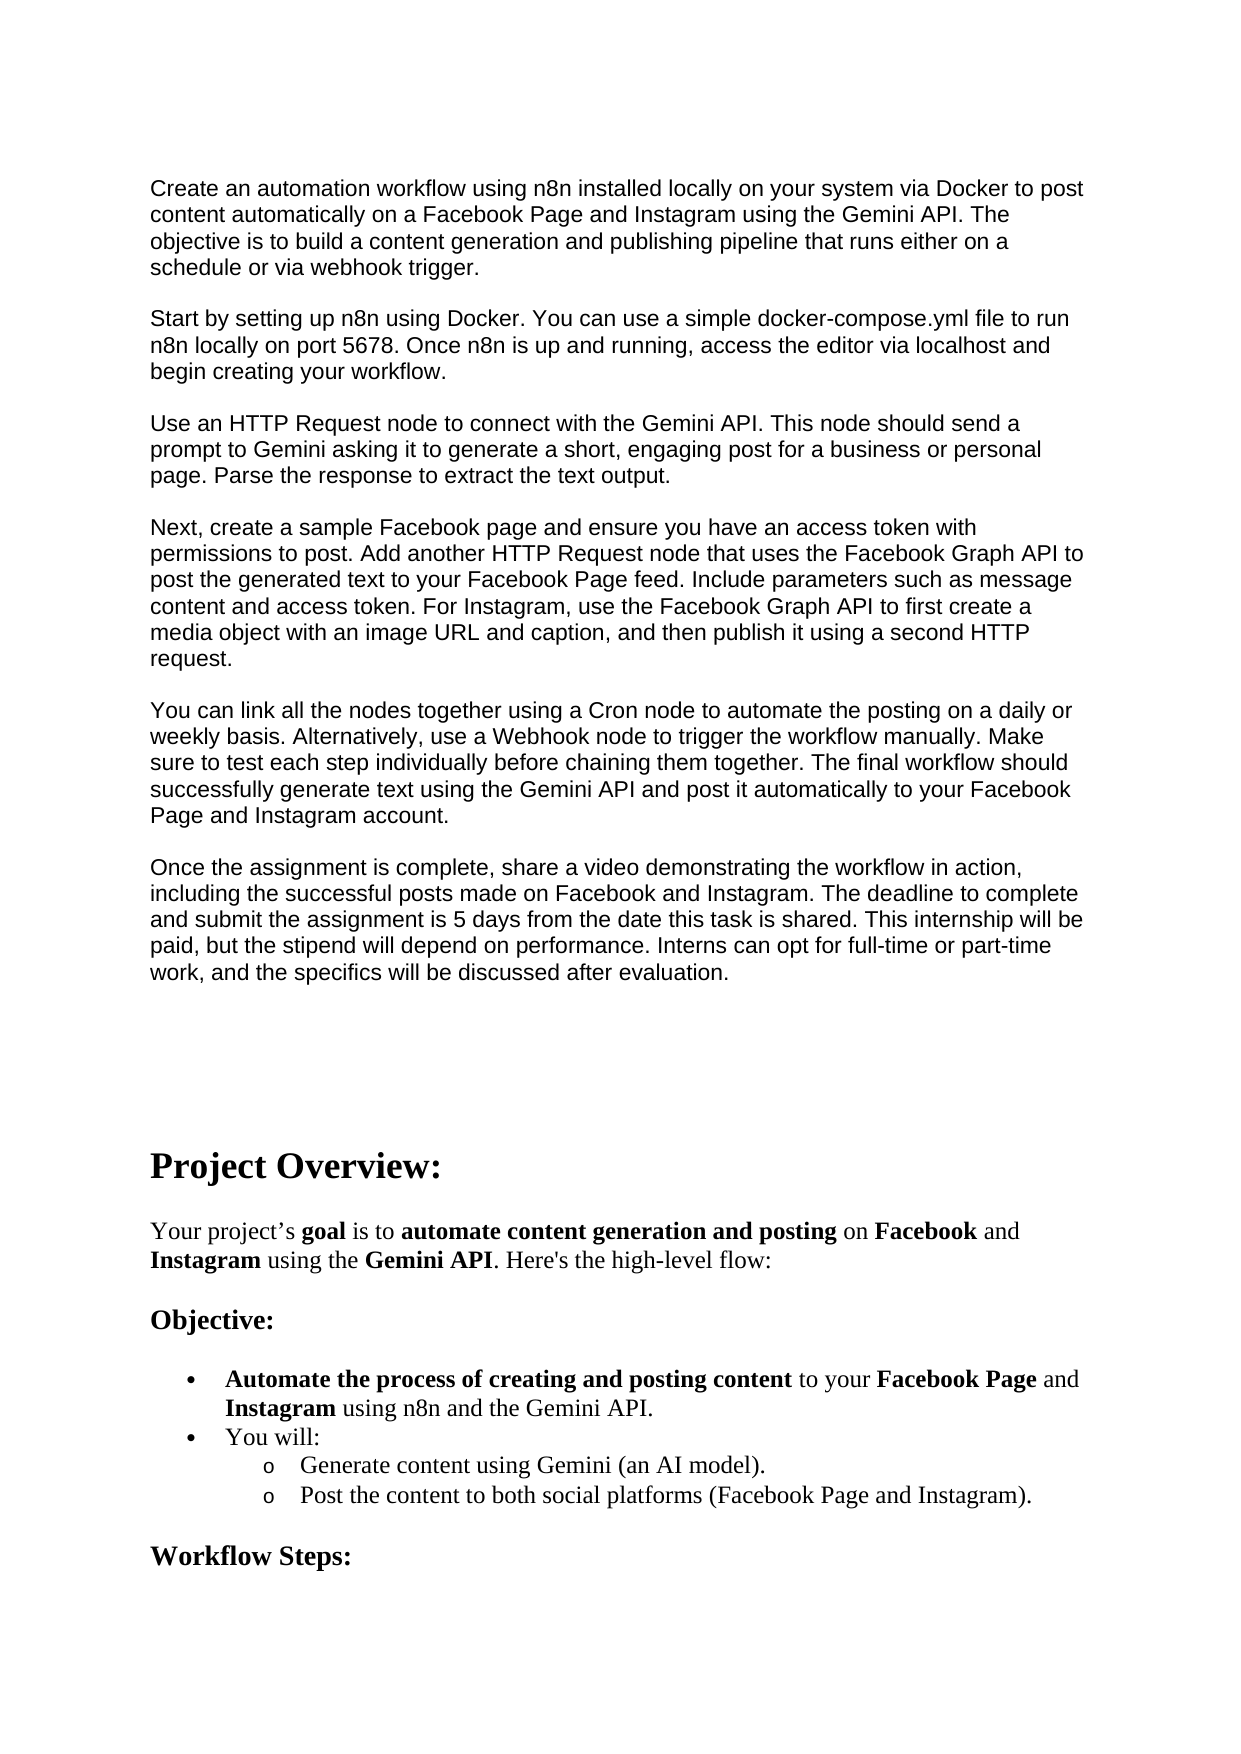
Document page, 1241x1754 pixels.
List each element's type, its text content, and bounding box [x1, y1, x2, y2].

text Your project’s goal is to automate content generation and posting on Facebook and Instagram using the Gemini API. Here's the high-level flow: [150, 1216, 1090, 1273]
text Next, create a sample Facebook page and ensure you have an access token with permissions to post. Add another HTTP Request node that uses the Facebook Graph API to post the generated text to your Facebook Page feed. Include parameters such as message content and access token. For Instagram, use the Facebook Graph API to first create a media object with an image URL and caption, and then publish it using a second HTTP request. [150, 513, 1090, 672]
list Generate content using Gemini (an AI model). [262, 1451, 1090, 1480]
list Post the content to both social platforms (Facebook Page and Instagram). [262, 1480, 1090, 1510]
text Once the assignment is complete, share a video demonstrating the workflow in action, including the successful posts made on Facebook and Instagram. The deadline to complete and submit the assignment is 5 days from the date this task is shared. This internship will be paid, but the stipend will depend on performance. Interns can opt for full-time or part-time work, and the specifics will be discussed after evaluation. [150, 853, 1090, 985]
list Automate the process of creating and posting content to your Facebook Page and Instagram using n8n and the Gemini API. [187, 1364, 1090, 1422]
text Use an HTTP Request node to connect with the Gemini API. This node should send a prompt to Gemini asking it to generate a short, engaging post for a business or personal page. Parse the response to extract the text output. [150, 409, 1090, 488]
text Create an automation workflow using n8n installed locally on your system via Docker to post content automatically on a Facebook Page and Instagram using the Gemini API. The objective is to build a content generation and publishing pipeline that runs either on a schedule or via webhook trigger. [150, 175, 1090, 280]
text Workflow Steps: [150, 1539, 1090, 1571]
text Start by setting up n8n using Docker. You can use a simple docker-compose.yml file to run n8n locally on port 5678. Once n8n is up and running, access the editor via localhost and begin creating your workflow. [150, 305, 1090, 384]
text Objective: [150, 1303, 1090, 1335]
subtitle Project Overview: [150, 1014, 1090, 1187]
list You will: [187, 1422, 1090, 1451]
text You can link all the nodes together using a Cron node to automate the posting on a daily or weekly basis. Alternatively, use a Webhook node to trigger the workflow manually. Make sure to test each step individually before chaining them together. The final workflow should successfully generate text using the Gemini API and post it automatically to your Facebook Page and Instagram account. [150, 697, 1090, 828]
